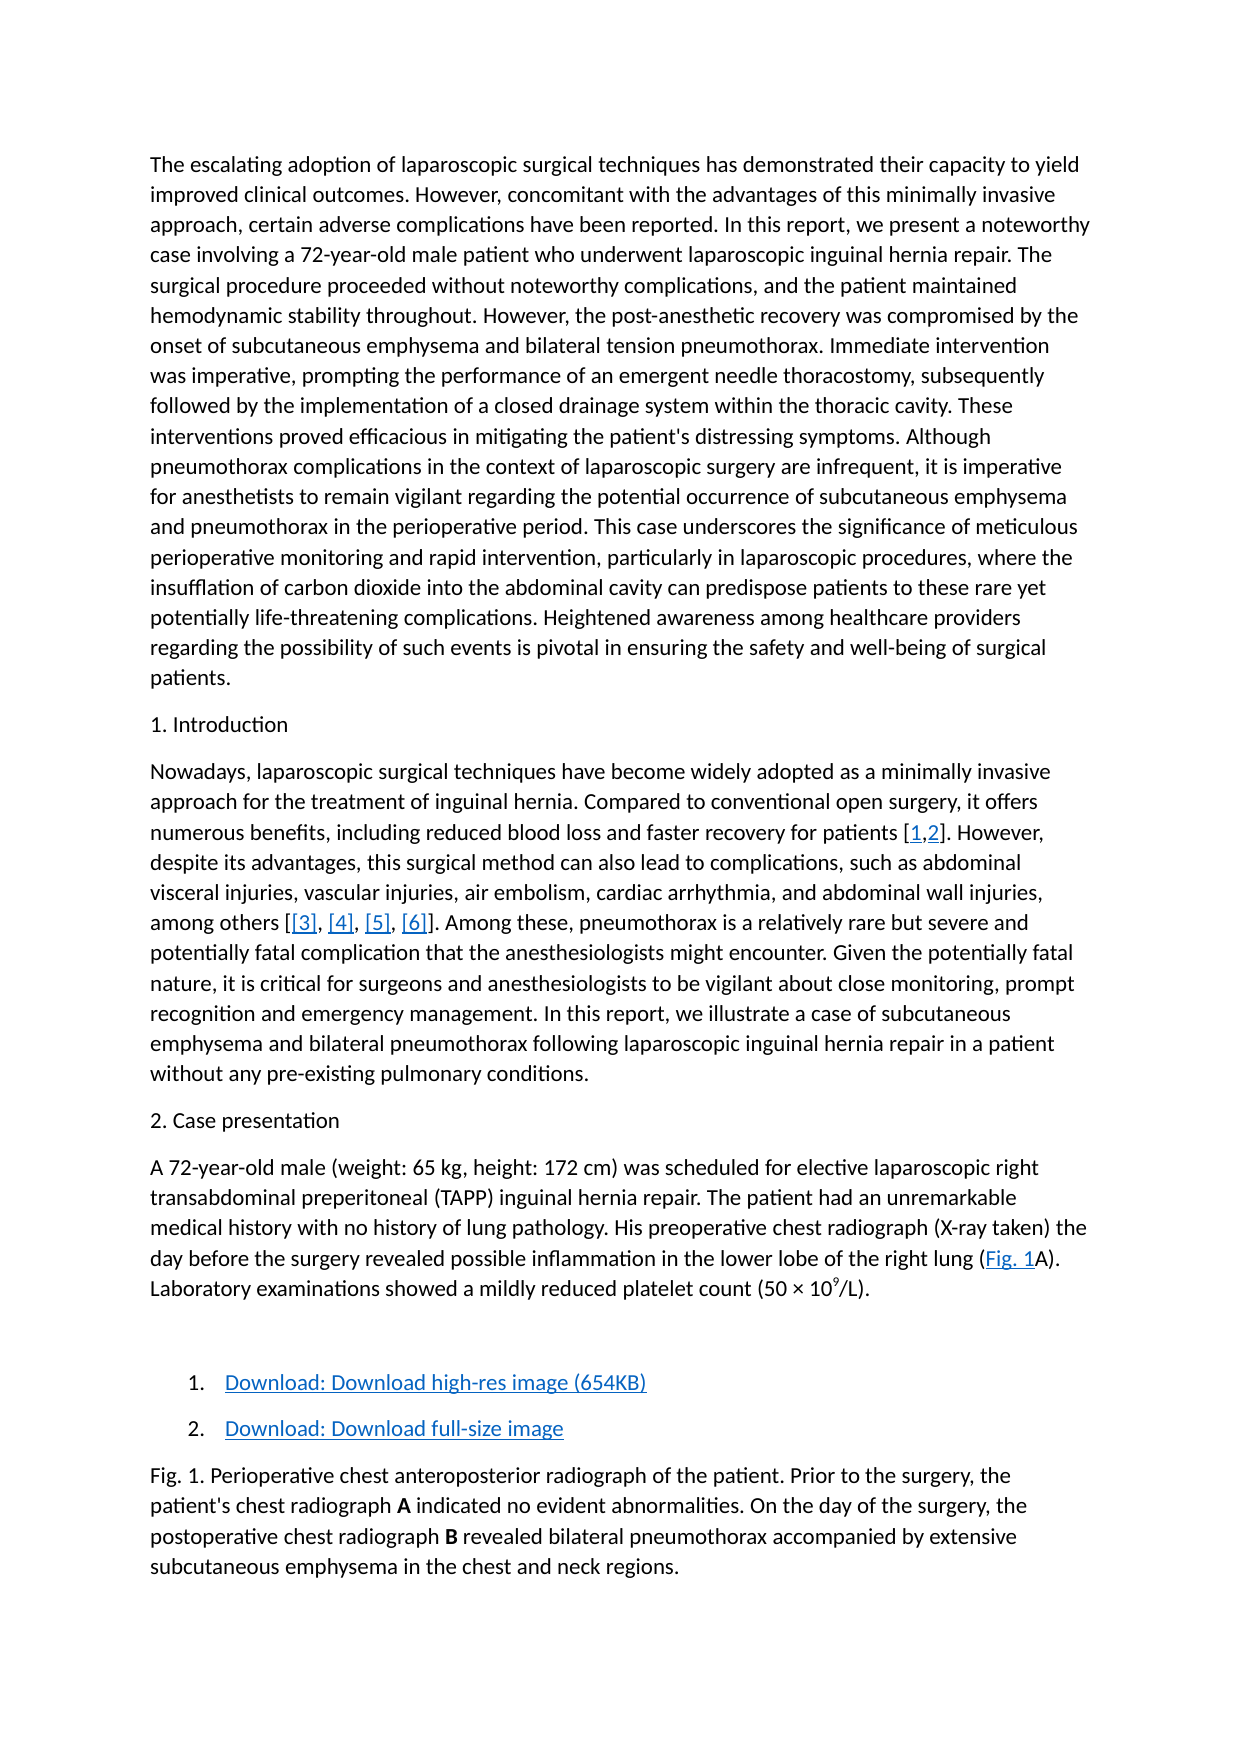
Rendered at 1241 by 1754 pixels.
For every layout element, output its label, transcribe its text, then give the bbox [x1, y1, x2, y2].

list Download: Download high-res image (654KB) [187, 1368, 1090, 1396]
text Fig. 1. Perioperative chest anteroposterior radiograph of the patient. Prior to the surgery, the patient's chest radiograph A indicated no evident abnormalities. On the day of the surgery, the postoperative chest radiograph B revealed bilateral pneumothorax accompanied by extensive subcutaneous emphysema in the chest and neck regions. [150, 1461, 1090, 1580]
text 1. Introduction [150, 710, 1090, 738]
text The escalating adoption of laparoscopic surgical techniques has demonstrated their capacity to yield improved clinical outcomes. However, concomitant with the advantages of this minimally invasive approach, certain adverse complications have been reported. In this report, we present a noteworthy case involving a 72-year-old male patient who underwent laparoscopic inguinal hernia repair. The surgical procedure proceeded without noteworthy complications, and the patient maintained hemodynamic stability throughout. However, the post-anesthetic recovery was compromised by the onset of subcutaneous emphysema and bilateral tension pneumothorax. Immediate intervention was imperative, prompting the performance of an emergent needle thoracostomy, subsequently followed by the implementation of a closed drainage system within the thoracic cavity. These interventions proved efficacious in mitigating the patient's distressing symptoms. Although pneumothorax complications in the context of laparoscopic surgery are infrequent, it is imperative for anesthetists to remain vigilant regarding the potential occurrence of subcutaneous emphysema and pneumothorax in the perioperative period. This case underscores the significance of meticulous perioperative monitoring and rapid intervention, particularly in laparoscopic procedures, where the insufflation of carbon dioxide into the abdominal cavity can predispose patients to these rare yet potentially life-threatening complications. Heightened awareness among healthcare providers regarding the possibility of such events is pivotal in ensuring the safety and well-being of surgical patients. [150, 150, 1090, 692]
list Download: Download full-size image [187, 1414, 1090, 1443]
text Nowadays, laparoscopic surgical techniques have become widely adopted as a minimally invasive approach for the treatment of inguinal hernia. Compared to conventional open surgery, it offers numerous benefits, including reduced blood loss and faster recovery for patients [1,2]. However, despite its advantages, this surgical method can also lead to complications, such as abdominal visceral injuries, vascular injuries, air embolism, cardiac arrhythmia, and abdominal wall injuries, among others [[3], [4], [5], [6]]. Among these, pneumothorax is a relatively rare but severe and potentially fatal complication that the anesthesiologists might encounter. Given the potentially fatal nature, it is critical for surgeons and anesthesiologists to be vigilant about close monitoring, prompt recognition and emergency management. In this report, we illustrate a case of subcutaneous emphysema and bilateral pneumothorax following laparoscopic inguinal hernia repair in a patient without any pre-existing pulmonary conditions. [150, 757, 1090, 1087]
text A 72-year-old male (weight: 65 kg, height: 172 cm) was scheduled for elective laparoscopic right transabdominal preperitoneal (TAPP) inguinal hernia repair. The patient had an unremarkable medical history with no history of lung pathology. His preoperative chest radiograph (X-ray taken) the day before the surgery revealed possible inflammation in the lower lobe of the right lung (Fig. 1A). Laboratory examinations showed a mildly reduced platelet count (50 × 109/L). [150, 1153, 1090, 1302]
text 2. Case presentation [150, 1106, 1090, 1134]
